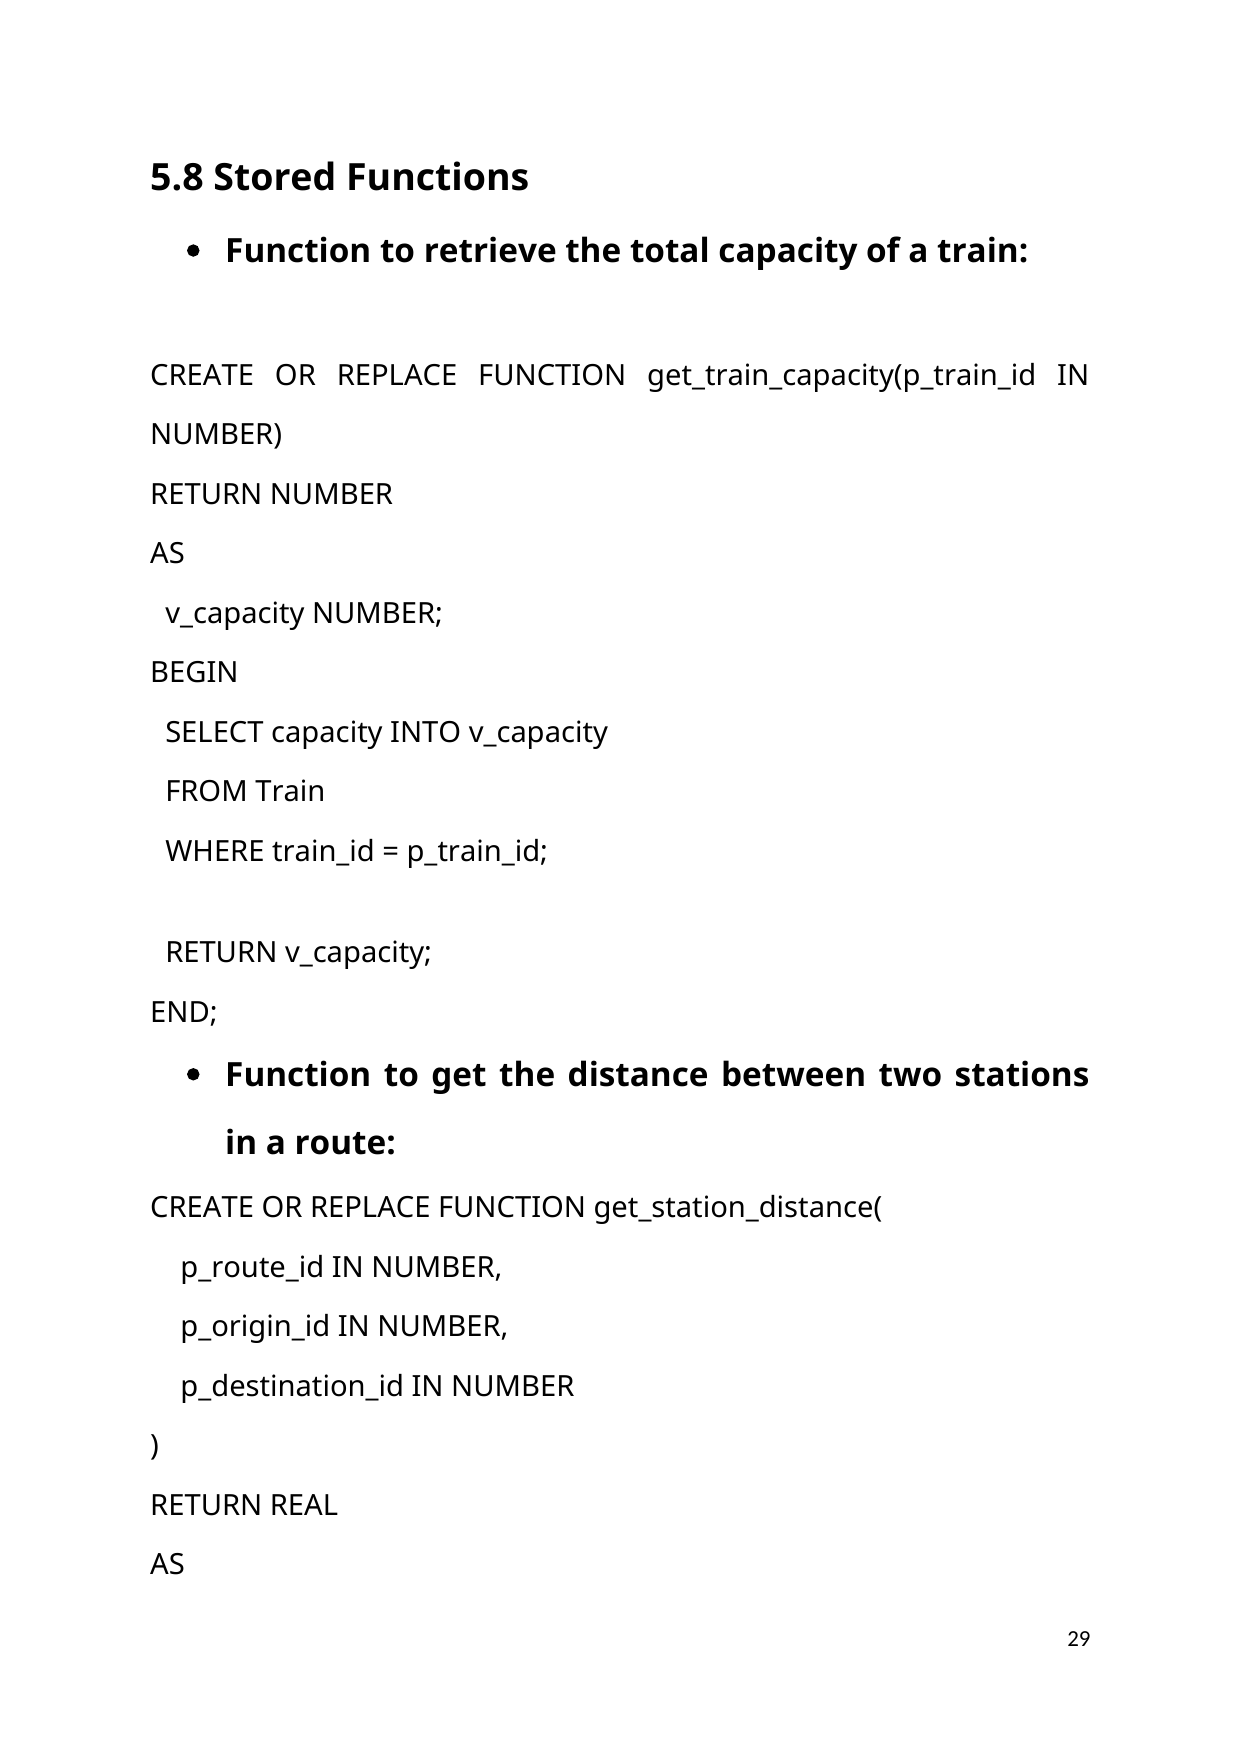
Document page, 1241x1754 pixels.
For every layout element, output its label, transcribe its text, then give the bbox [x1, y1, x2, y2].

text p_destination_id IN NUMBER [150, 1365, 1090, 1405]
text v_capacity NUMBER; [150, 592, 1090, 632]
list Function to get the distance between two stations in a route: [187, 1050, 1090, 1164]
text CREATE OR REPLACE FUNCTION get_station_distance( [150, 1187, 1090, 1226]
text RETURN REAL [150, 1484, 1090, 1524]
text END; [150, 991, 1090, 1031]
text CREATE OR REPLACE FUNCTION get_train_capacity(p_train_id IN NUMBER) [150, 354, 1090, 453]
text FROM Train [150, 771, 1090, 810]
text AS [150, 533, 1090, 572]
text 5.8 Stored Functions [150, 150, 1090, 201]
text ) [150, 1424, 1090, 1464]
text SELECT capacity INTO v_capacity [150, 711, 1090, 751]
text RETURN NUMBER [150, 473, 1090, 513]
text BEGIN [150, 652, 1090, 691]
text WHERE train_id = p_train_id; [150, 830, 1090, 870]
text p_origin_id IN NUMBER, [150, 1306, 1090, 1345]
list Function to retrieve the total capacity of a train: [187, 227, 1090, 272]
text p_route_id IN NUMBER, [150, 1246, 1090, 1286]
text RETURN v_capacity; [150, 931, 1090, 971]
text AS [150, 1543, 1090, 1583]
